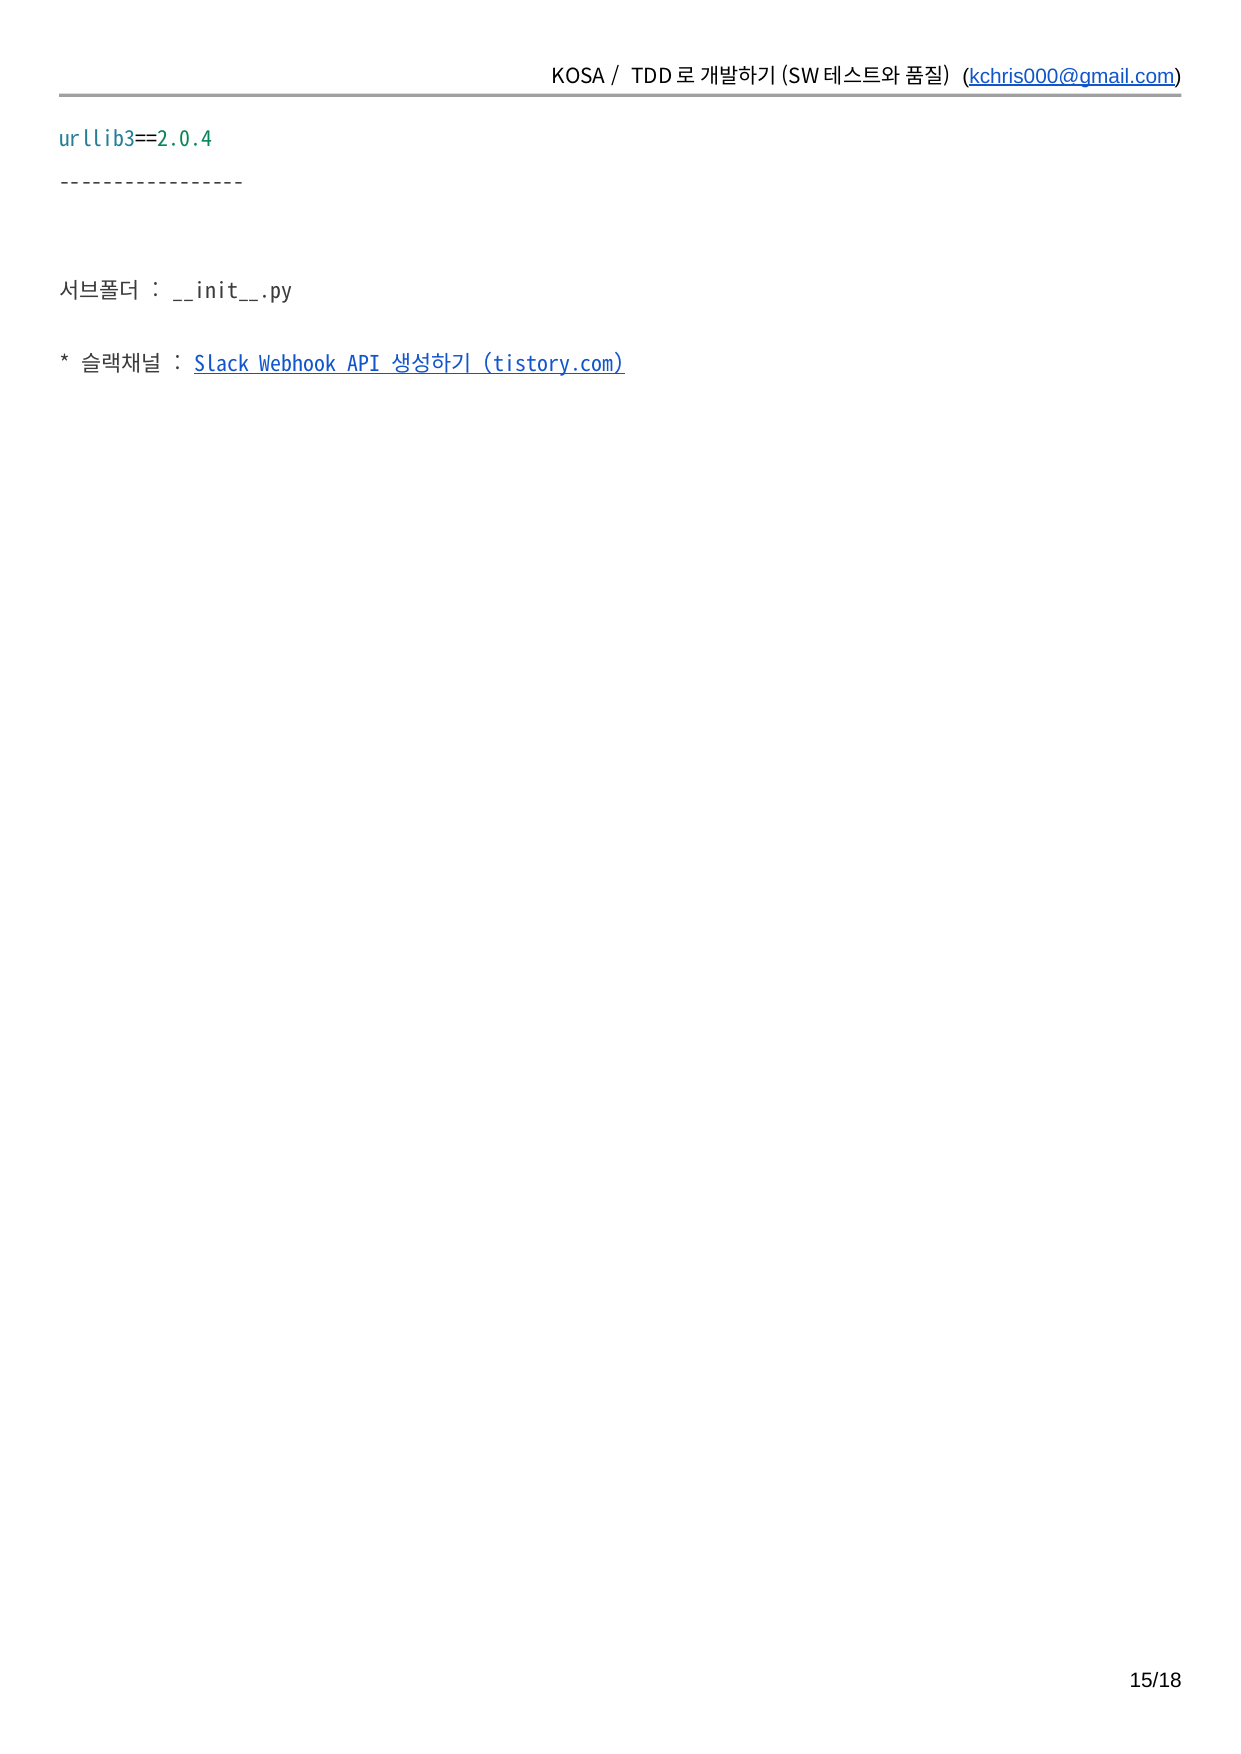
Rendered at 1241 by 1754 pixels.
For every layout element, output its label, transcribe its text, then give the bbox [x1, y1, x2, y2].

text 서브폴더 : __init__.py [59, 273, 1181, 304]
text * 슬랙채널 : Slack Webhook API 생성하기 (tistory.com) [59, 346, 1181, 377]
text ----------------- [59, 164, 1181, 196]
text urllib3==2.0.4 [59, 121, 1181, 153]
